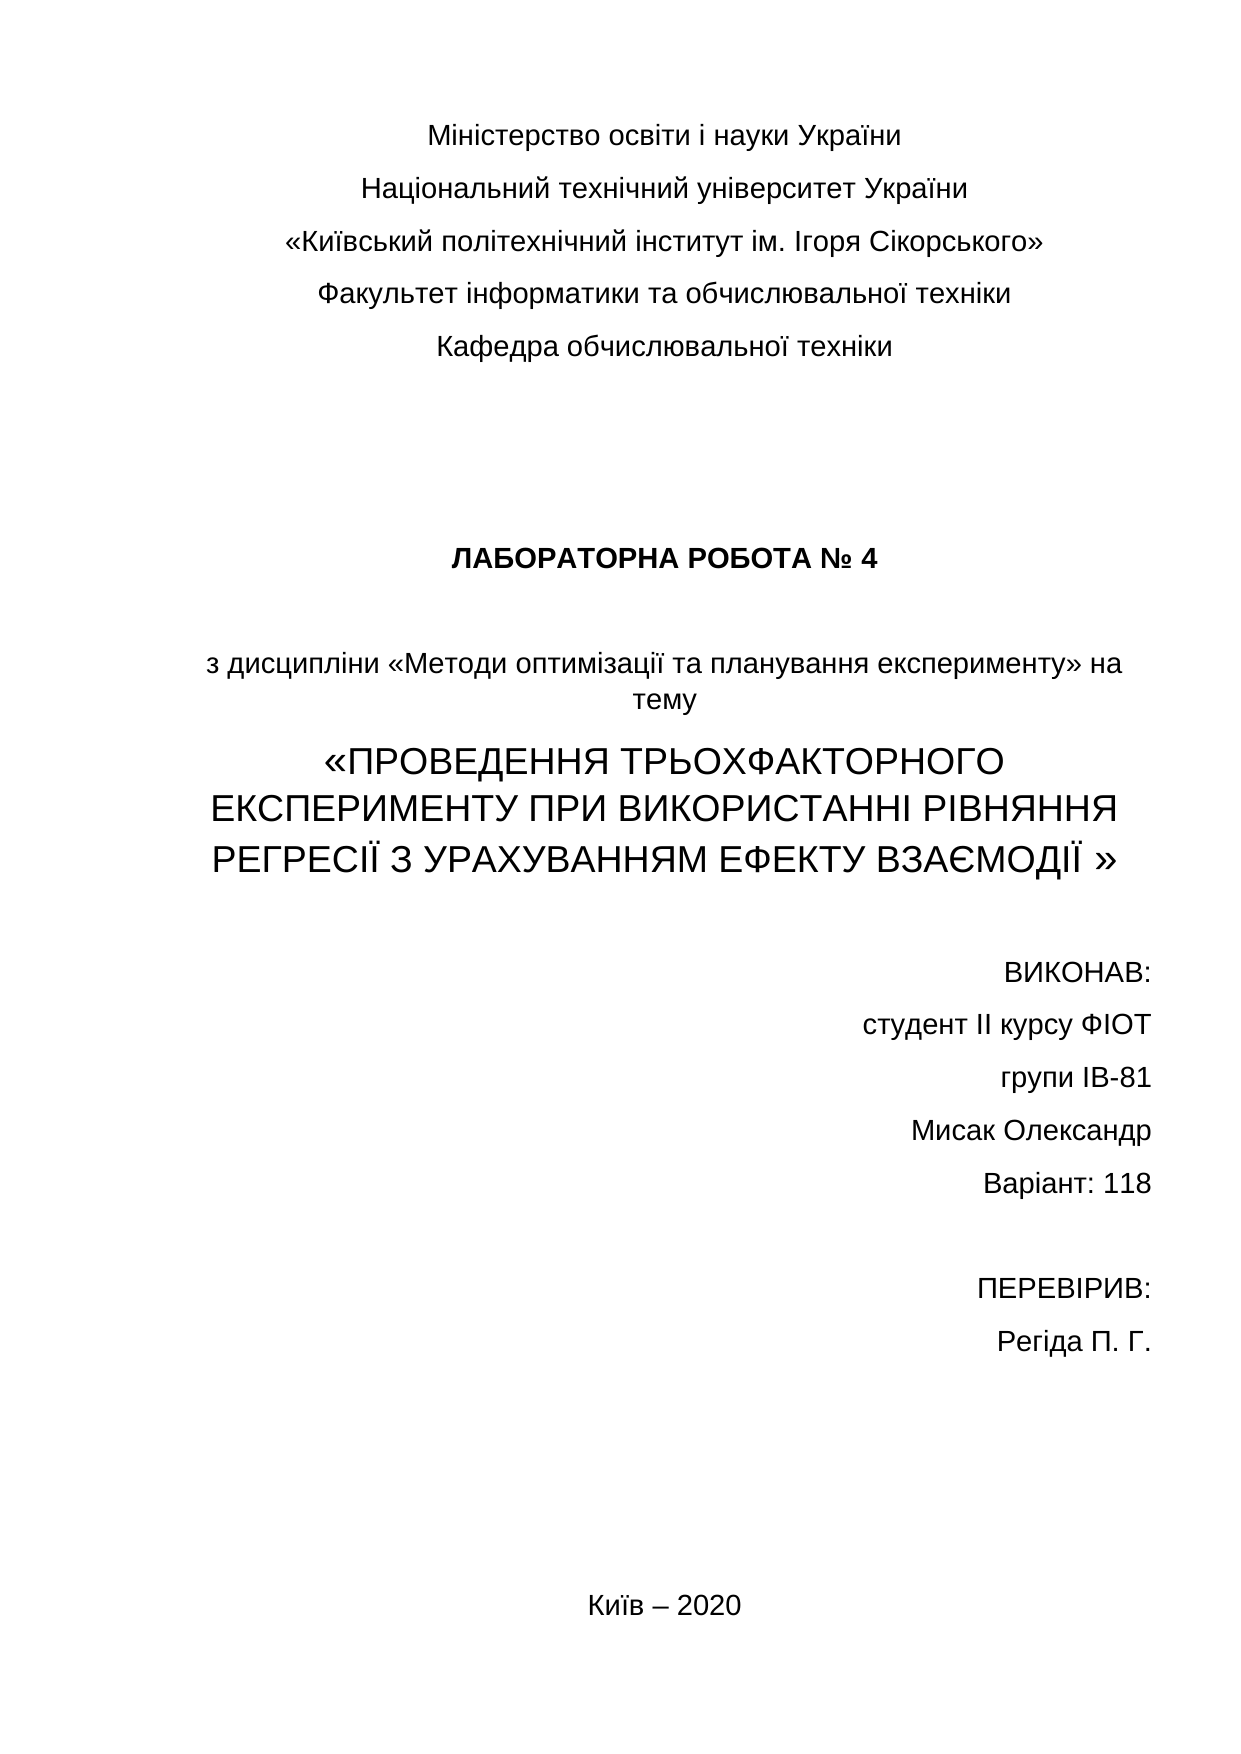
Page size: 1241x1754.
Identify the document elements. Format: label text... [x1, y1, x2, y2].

text Київ – 2020 [177, 1588, 1152, 1622]
text Міністерство освіти і науки України [177, 118, 1152, 152]
text Національний технічний університет України [177, 171, 1152, 204]
text «ПРОВЕДЕННЯ ТРЬОХФАКТОРНОГО ЕКСПЕРИМЕНТУ ПРИ ВИКОРИСТАННІ РІВНЯННЯ РЕГРЕСІЇ З УРАХУВАННЯМ ЕФЕКТУ ВЗАЄМОДІЇ » [177, 735, 1152, 881]
text студент ІІ курсу ФІОТ [177, 1007, 1152, 1041]
text Варіант: 118 [177, 1166, 1152, 1199]
text Факультет інформатики та обчислювальної техніки [177, 277, 1152, 310]
text ПЕРЕВІРИВ: [177, 1271, 1152, 1305]
text ВИКОНАВ: [177, 954, 1152, 988]
text групи ІВ-81 [177, 1060, 1152, 1094]
text ЛАБОРАТОРНА РОБОТА № 4 [177, 541, 1152, 574]
text Мисак Олександр [177, 1113, 1152, 1147]
text з дисципліни «Методи оптимізації та планування експерименту» на тему [177, 646, 1152, 716]
text Регіда П. Г. [177, 1324, 1152, 1358]
text Кафедра обчислювальної техніки [177, 329, 1152, 363]
text «Київський політехнічний інститут ім. Ігоря Сікорського» [177, 224, 1152, 257]
